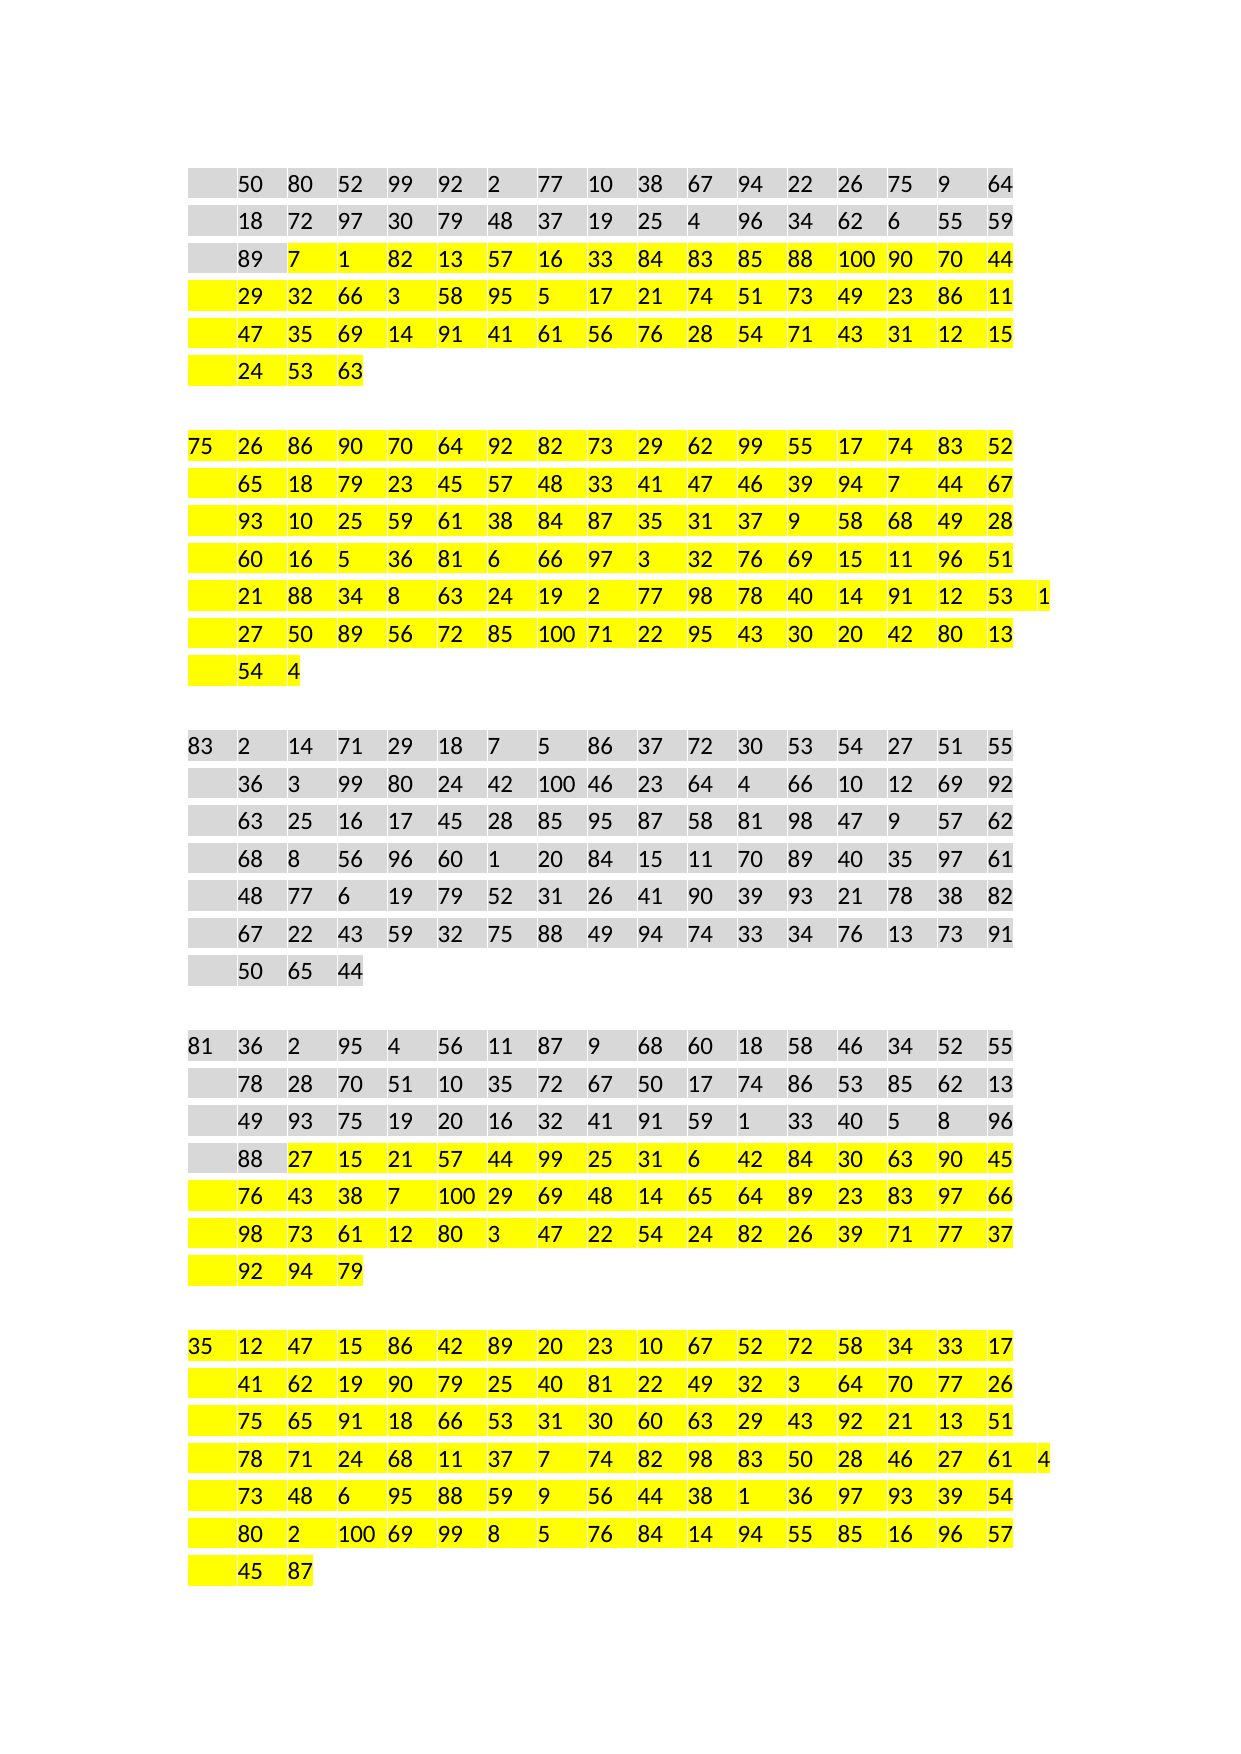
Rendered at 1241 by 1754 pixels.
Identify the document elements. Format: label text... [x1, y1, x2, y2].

text 35 12 47 15 86 42 89 20 23 10 67 52 72 58 34 33 17 41 62 19 90 79 25 40 81 22 49 32 3 64 70 77 26 75 65 91 18 66 53 31 30 60 63 29 43 92 21 13 51 78 71 24 68 11 37 7 74 82 98 83 50 28 46 27 61 4 73 48 6 95 88 59 9 56 44 38 1 36 97 93 39 54 80 2 100 69 99 8 5 76 84 14 94 55 85 16 96 57 45 87 [187, 1327, 1053, 1589]
text 83 2 14 71 29 18 7 5 86 37 72 30 53 54 27 51 55 36 3 99 80 24 42 100 46 23 64 4 66 10 12 69 92 63 25 16 17 45 28 85 95 87 58 81 98 47 9 57 62 68 8 56 96 60 1 20 84 15 11 70 89 40 35 97 61 48 77 6 19 79 52 31 26 41 90 39 93 21 78 38 82 67 22 43 59 32 75 88 49 94 74 33 34 76 13 73 91 50 65 44 [187, 727, 1053, 989]
text 75 26 86 90 70 64 92 82 73 29 62 99 55 17 74 83 52 65 18 79 23 45 57 48 33 41 47 46 39 94 7 44 67 93 10 25 59 61 38 84 87 35 31 37 9 58 68 49 28 60 16 5 36 81 6 66 97 3 32 76 69 15 11 96 51 21 88 34 8 63 24 19 2 77 98 78 40 14 91 12 53 1 27 50 89 56 72 85 100 71 22 95 43 30 20 42 80 13 54 4 [187, 427, 1053, 689]
text 81 36 2 95 4 56 11 87 9 68 60 18 58 46 34 52 55 78 28 70 51 10 35 72 67 50 17 74 86 53 85 62 13 49 93 75 19 20 16 32 41 91 59 1 33 40 5 8 96 88 27 15 21 57 44 99 25 31 6 42 84 30 63 90 45 76 43 38 7 100 29 69 48 14 65 64 89 23 83 97 66 98 73 61 12 80 3 47 22 54 24 82 26 39 71 77 37 92 94 79 [187, 1027, 1053, 1289]
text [187, 164, 1053, 389]
